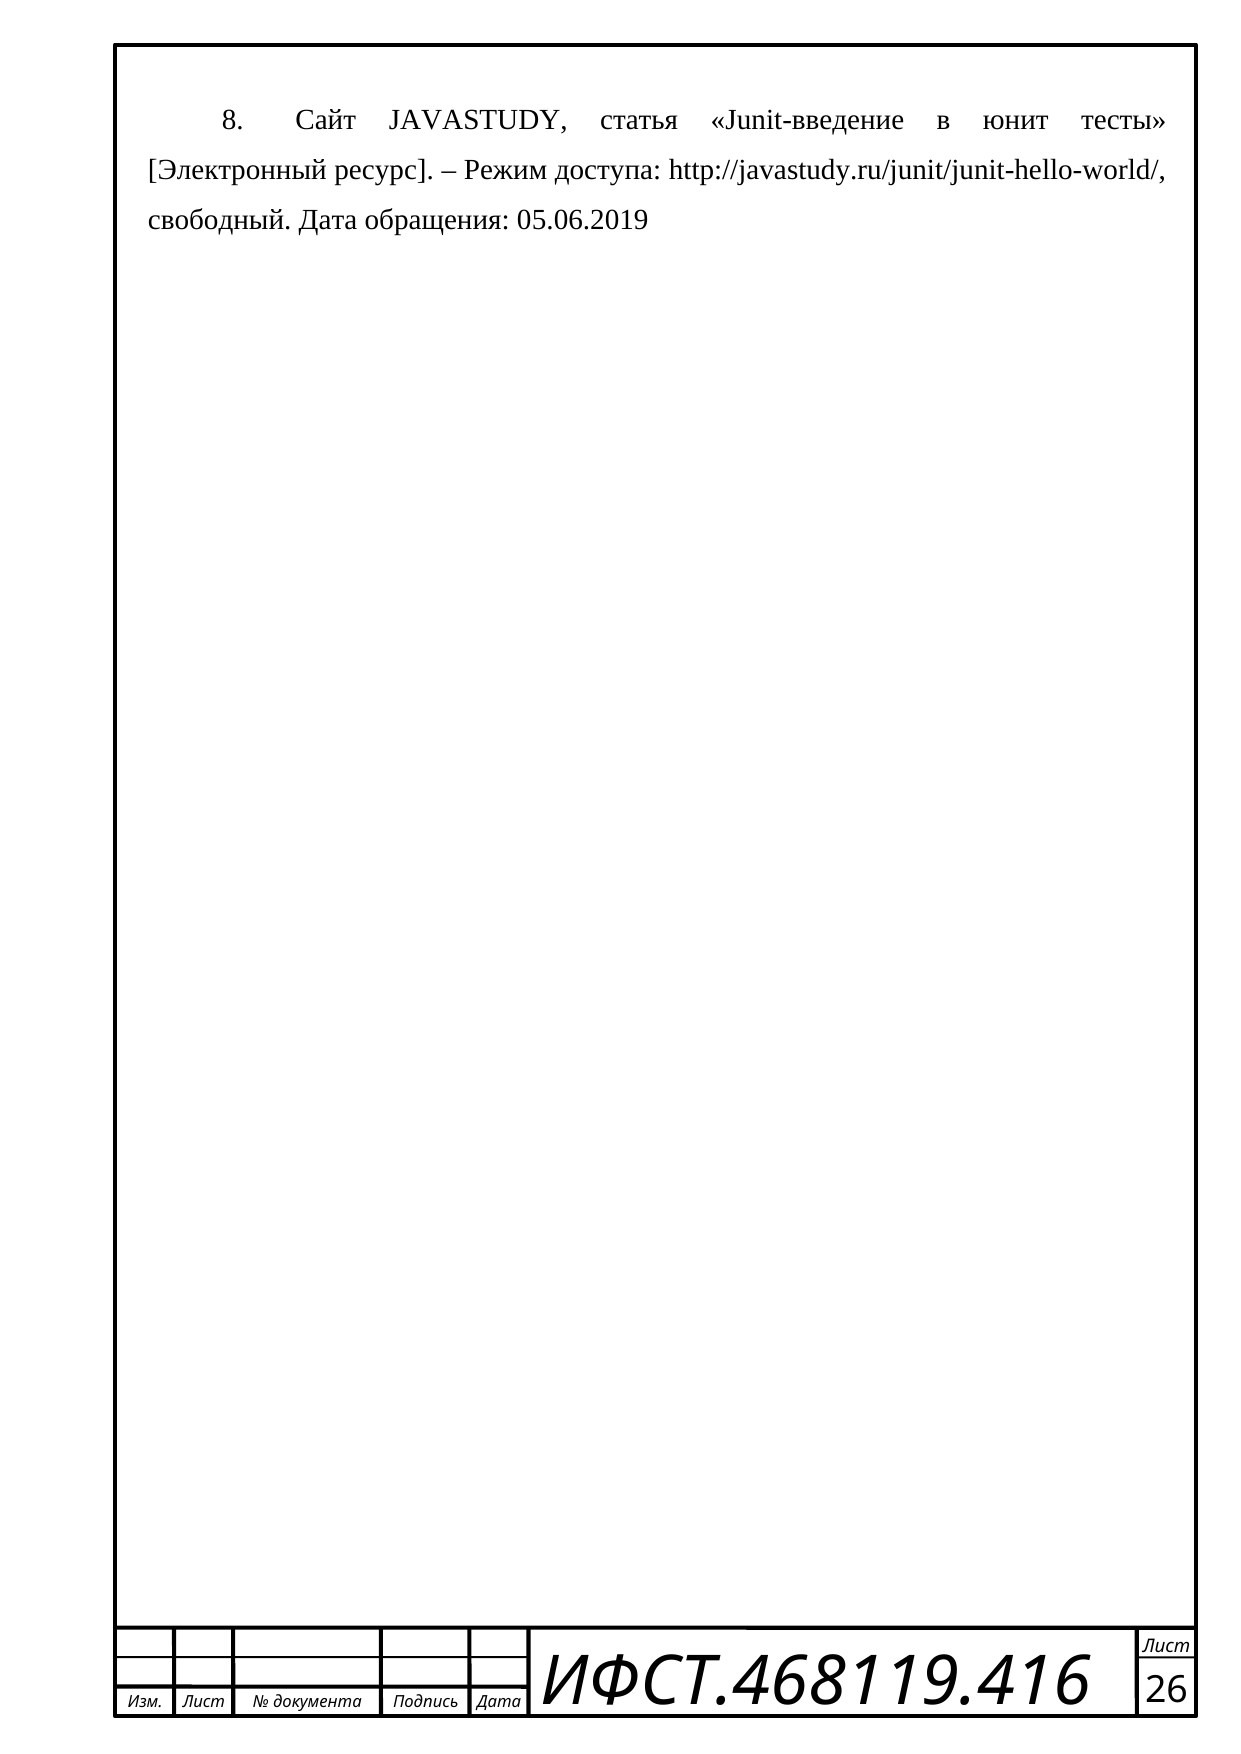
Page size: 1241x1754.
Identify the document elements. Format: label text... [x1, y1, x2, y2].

list Сайт JAVASTUDY, статья «Junit-введение в юнит тесты» [Электронный ресурс]. – Режим доступа: http://javastudy.ru/junit/junit-hello-world/, свободный. Дата обращения: 05.06.2019 [148, 102, 1167, 236]
